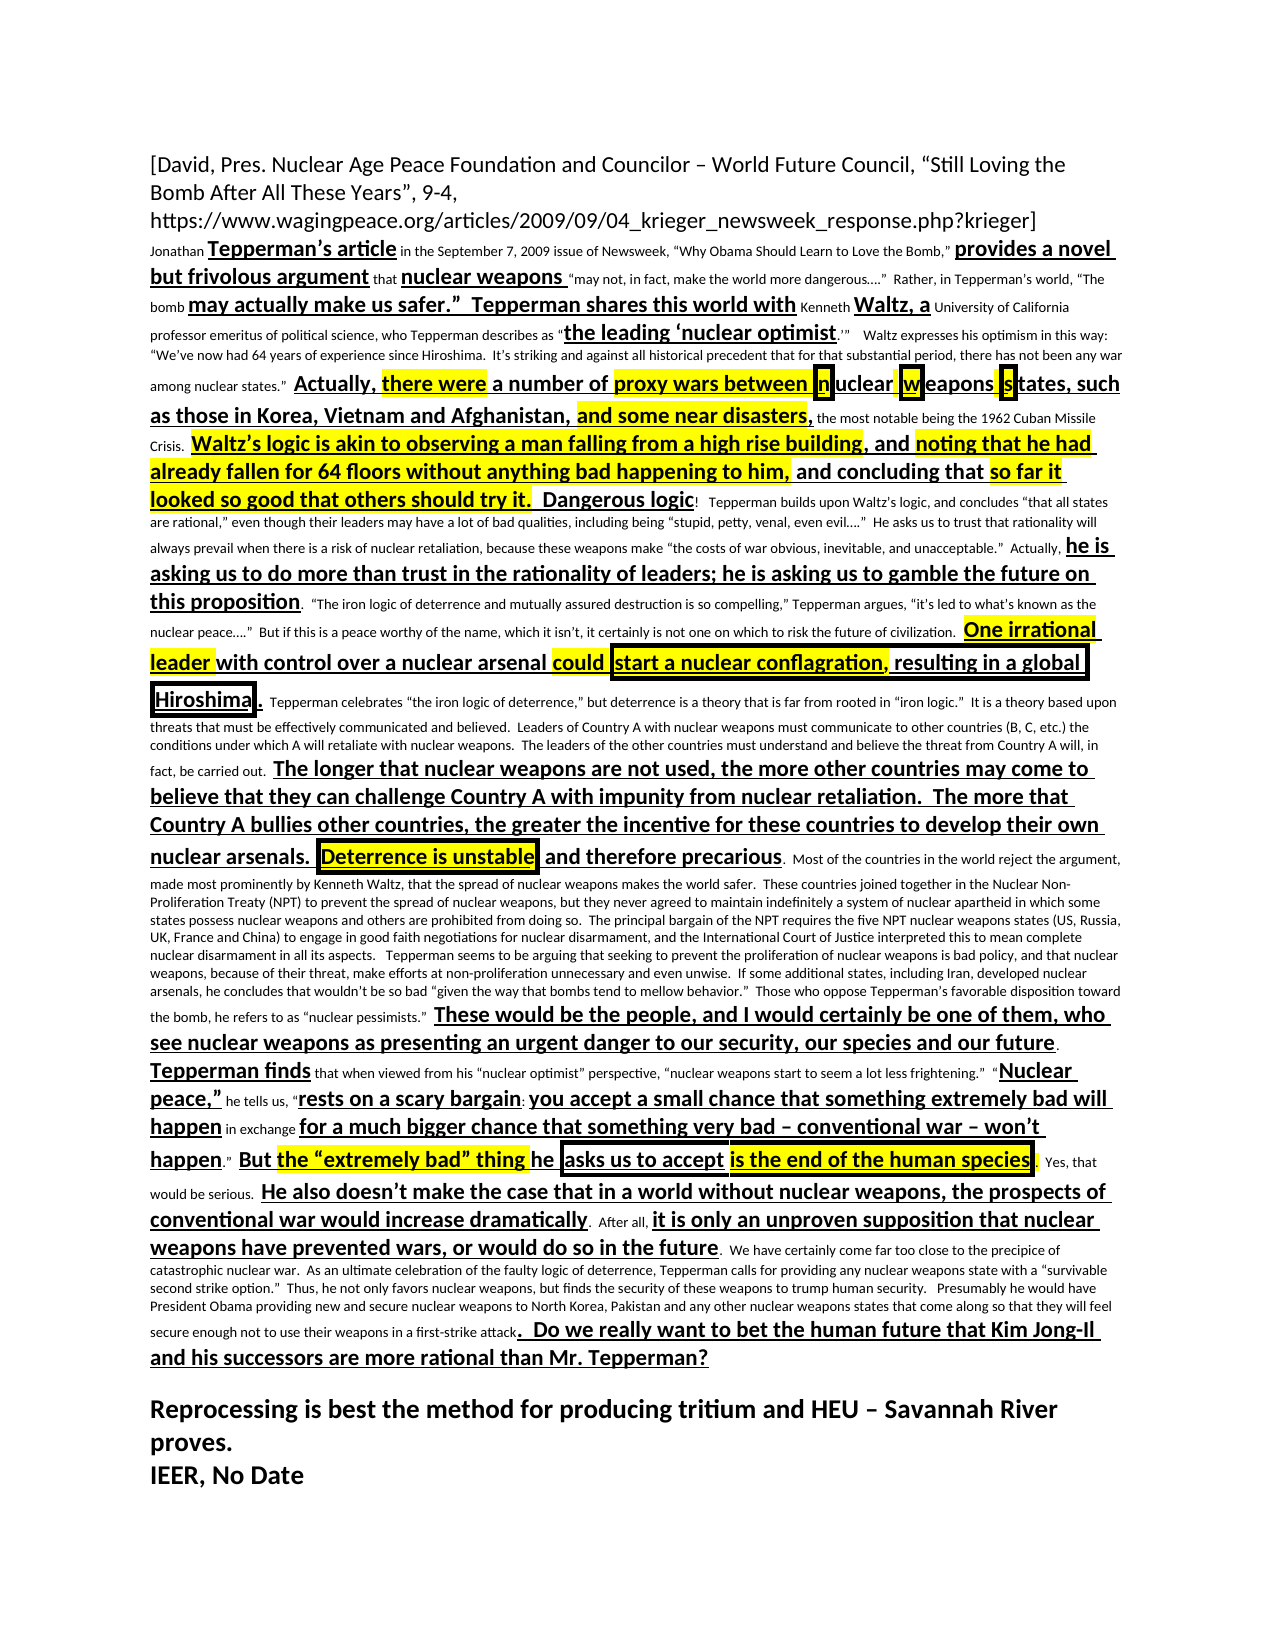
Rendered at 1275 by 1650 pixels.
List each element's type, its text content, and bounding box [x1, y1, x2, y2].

subtitle Reprocessing is best the method for producing tritium and HEU – Savannah River proves. [150, 1392, 1125, 1458]
text [David, Pres. Nuclear Age Peace Foundation and Councilor – World Future Council, “Still Loving the Bomb After All These Years”, 9-4, https://www.wagingpeace.org/articles/2009/09/04_krieger_newsweek_response.php?krieger] [150, 150, 1125, 234]
text Jonathan Tepperman’s article in the September 7, 2009 issue of Newsweek, “Why Obama Should Learn to Love the Bomb,” provides a novel but frivolous argument that nuclear weapons “may not, in fact, make the world more dangerous….” Rather, in Tepperman’s world, “The bomb may actually make us safer.” Tepperman shares this world with Kenneth Waltz, a University of California professor emeritus of political science, who Tepperman describes as “the leading ‘nuclear optimist.’” Waltz expresses his optimism in this way: “We’ve now had 64 years of experience since Hiroshima. It’s striking and against all historical precedent that for that substantial period, there has not been any war among nuclear states.” Actually, there were a number of proxy wars between nuclear weapons states, such as those in Korea, Vietnam and Afghanistan, and some near disasters, the most notable being the 1962 Cuban Missile Crisis. Waltz’s logic is akin to observing a man falling from a high rise building, and noting that he had already fallen for 64 floors without anything bad happening to him, and concluding that so far it looked so good that others should try it. Dangerous logic! Tepperman builds upon Waltz’s logic, and concludes “that all states are rational,” even though their leaders may have a lot of bad qualities, including being “stupid, petty, venal, even evil….” He asks us to trust that rationality will always prevail when there is a risk of nuclear retaliation, because these weapons make “the costs of war obvious, inevitable, and unacceptable.” Actually, he is asking us to do more than trust in the rationality of leaders; he is asking us to gamble the future on this proposition. “The iron logic of deterrence and mutually assured destruction is so compelling,” Tepperman argues, “it’s led to what’s known as the nuclear peace….” But if this is a peace worthy of the name, which it isn’t, it certainly is not one on which to risk the future of civilization. One irrational leader with control over a nuclear arsenal could start a nuclear conflagration, resulting in a global Hiroshima. Tepperman celebrates “the iron logic of deterrence,” but deterrence is a theory that is far from rooted in “iron logic.” It is a theory based upon threats that must be effectively communicated and believed. Leaders of Country A with nuclear weapons must communicate to other countries (B, C, etc.) the conditions under which A will retaliate with nuclear weapons. The leaders of the other countries must understand and believe the threat from Country A will, in fact, be carried out. The longer that nuclear weapons are not used, the more other countries may come to believe that they can challenge Country A with impunity from nuclear retaliation. The more that Country A bullies other countries, the greater the incentive for these countries to develop their own nuclear arsenals. Deterrence is unstable and therefore precarious. Most of the countries in the world reject the argument, made most prominently by Kenneth Waltz, that the spread of nuclear weapons makes the world safer. These countries joined together in the Nuclear Non-Proliferation Treaty (NPT) to prevent the spread of nuclear weapons, but they never agreed to maintain indefinitely a system of nuclear apartheid in which some states possess nuclear weapons and others are prohibited from doing so. The principal bargain of the NPT requires the five NPT nuclear weapons states (US, Russia, UK, France and China) to engage in good faith negotiations for nuclear disarmament, and the International Court of Justice interpreted this to mean complete nuclear disarmament in all its aspects. Tepperman seems to be arguing that seeking to prevent the proliferation of nuclear weapons is bad policy, and that nuclear weapons, because of their threat, make efforts at non-proliferation unnecessary and even unwise. If some additional states, including Iran, developed nuclear arsenals, he concludes that wouldn’t be so bad “given the way that bombs tend to mellow behavior.” Those who oppose Tepperman’s favorable disposition toward the bomb, he refers to as “nuclear pessimists.” These would be the people, and I would certainly be one of them, who see nuclear weapons as presenting an urgent danger to our security, our species and our future. Tepperman finds that when viewed from his “nuclear optimist” perspective, “nuclear weapons start to seem a lot less frightening.” “Nuclear peace,” he tells us, “rests on a scary bargain: you accept a small chance that something extremely bad will happen in exchange for a much bigger chance that something very bad – conventional war – won’t happen.” But the “extremely bad” thing he asks us to accept is the end of the human species. Yes, that would be serious. He also doesn’t make the case that in a world without nuclear weapons, the prospects of conventional war would increase dramatically. After all, it is only an unproven supposition that nuclear weapons have prevented wars, or would do so in the future. We have certainly come far too close to the precipice of catastrophic nuclear war. As an ultimate celebration of the faulty logic of deterrence, Tepperman calls for providing any nuclear weapons state with a “survivable second strike option.” Thus, he not only favors nuclear weapons, but finds the security of these weapons to trump human security. Presumably he would have President Obama providing new and secure nuclear weapons to North Korea, Pakistan and any other nuclear weapons states that come along so that they will feel secure enough not to use their weapons in a first-strike attack. Do we really want to bet the human future that Kim Jong-Il and his successors are more rational than Mr. Tepperman? [150, 234, 1125, 1371]
text IEER, No Date [150, 1458, 1125, 1491]
